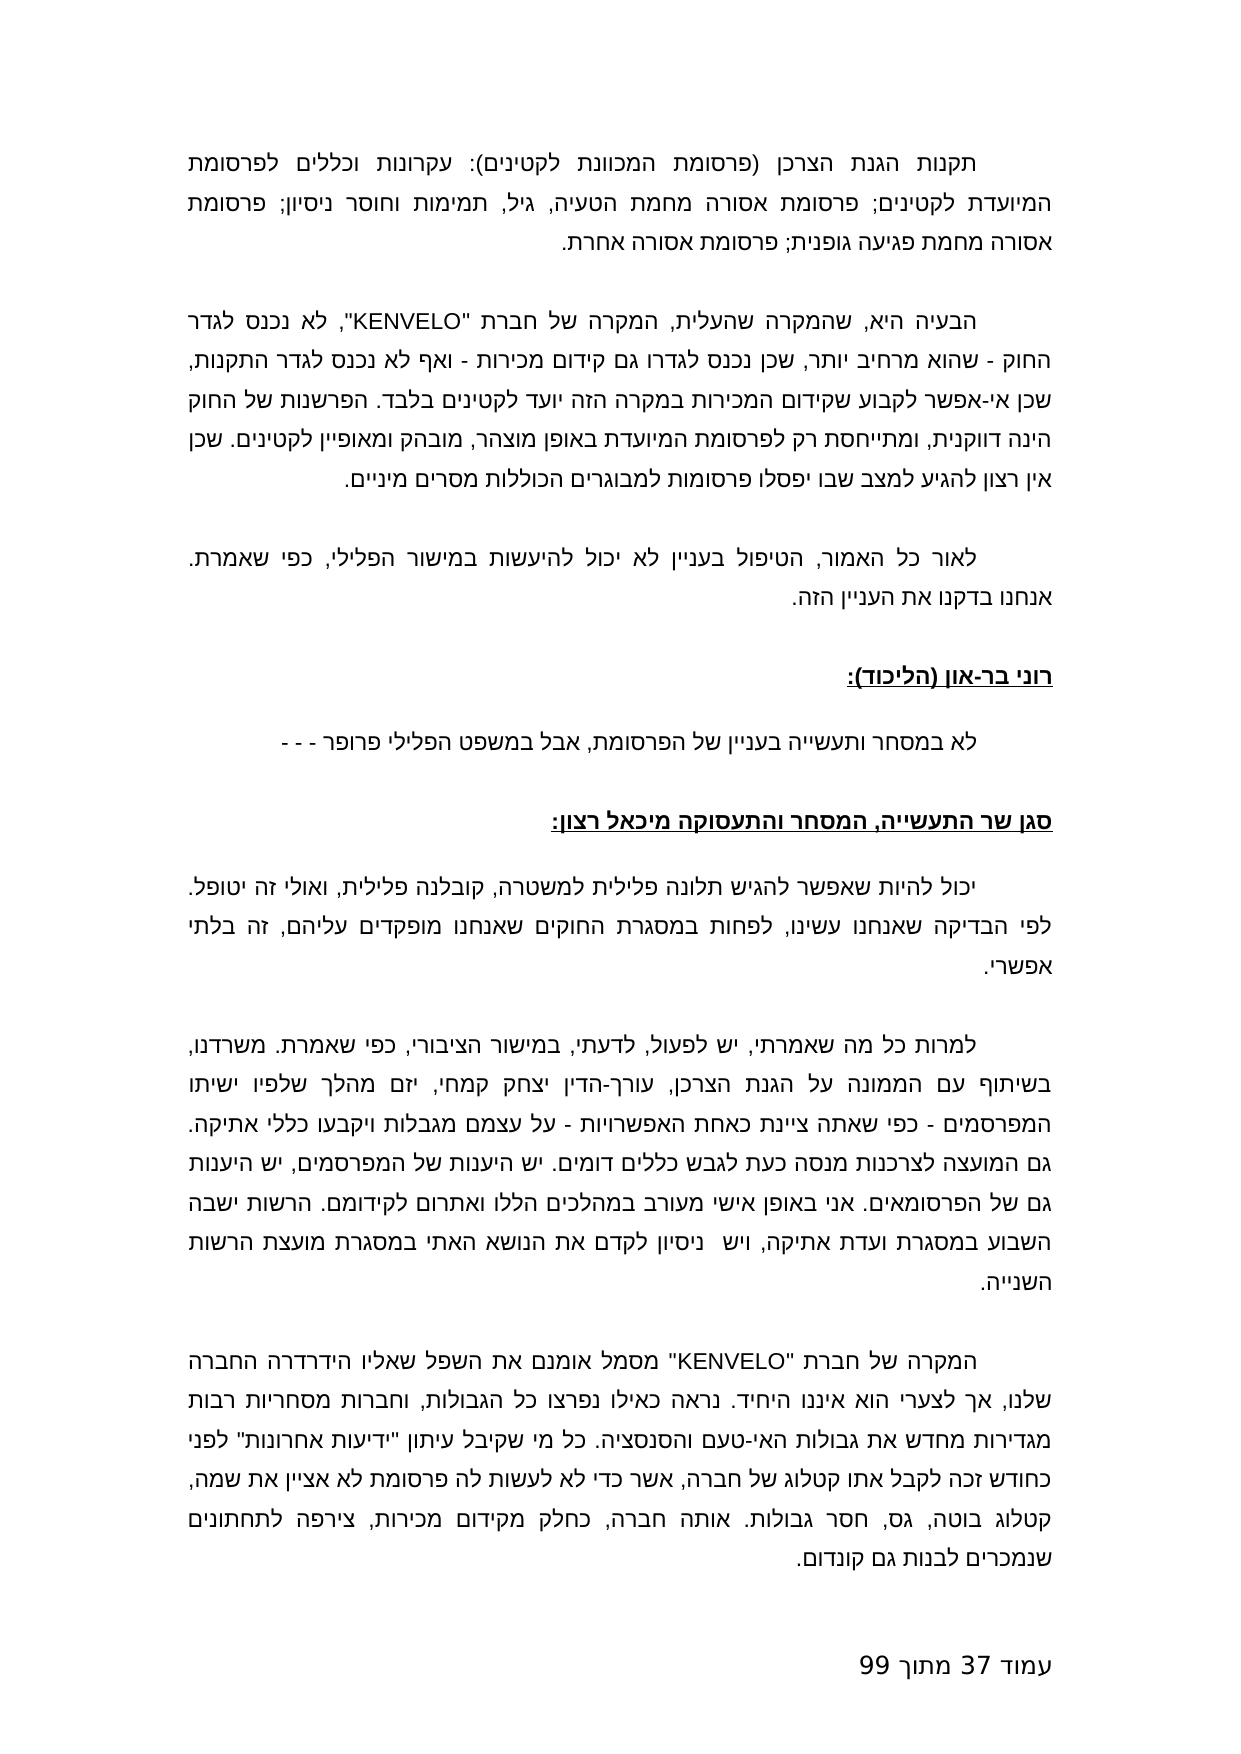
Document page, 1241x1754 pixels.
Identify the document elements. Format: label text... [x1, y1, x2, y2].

text רוני בר-און (הליכוד): [187, 663, 1053, 689]
text המקרה של חברת "KENVELO" מסמל אומנם את השפל שאליו הידרדרה החברה שלנו, אך לצערי הוא איננו היחיד. נראה כאילו נפרצו כל הגבולות, וחברות מסחריות רבות מגדירות מחדש את גבולות האי-טעם והסנסציה. כל מי שקיבל עיתון "ידיעות אחרונות" לפני כחודש זכה לקבל אתו קטלוג של חברה, אשר כדי לא לעשות לה פרסומת לא אציין את שמה, קטלוג בוטה, גס, חסר גבולות. אותה חברה, כחלק מקידום מכירות, צירפה לתחתונים שנמכרים לבנות גם קונדום. [187, 1348, 1053, 1571]
text לא במסחר ותעשייה בעניין של הפרסומת, אבל במשפט הפלילי פרופר - - - [187, 729, 1053, 755]
text לאור כל האמור, הטיפול בעניין לא יכול להיעשות במישור הפלילי, כפי שאמרת. אנחנו בדקנו את העניין הזה. [187, 545, 1053, 611]
text סגן שר התעשייה, המסחר והתעסוקה מיכאל רצון: [187, 808, 1053, 834]
text הבעיה היא, שהמקרה שהעלית, המקרה של חברת "KENVELO", לא נכנס לגדר החוק - שהוא מרחיב יותר, שכן נכנס לגדרו גם קידום מכירות - ואף לא נכנס לגדר התקנות, שכן אי-אפשר לקבוע שקידום המכירות במקרה הזה יועד לקטינים בלבד. הפרשנות של החוק הינה דווקנית, ומתייחסת רק לפרסומת המיועדת באופן מוצהר, מובהק ומאופיין לקטינים. שכן אין רצון להגיע למצב שבו יפסלו פרסומות למבוגרים הכוללות מסרים מיניים. [187, 308, 1053, 492]
text תקנות הגנת הצרכן (פרסומת המכוונת לקטינים): עקרונות וכללים לפרסומת המיועדת לקטינים; פרסומת אסורה מחמת הטעיה, גיל, תמימות וחוסר ניסיון; פרסומת אסורה מחמת פגיעה גופנית; פרסומת אסורה אחרת. [187, 150, 1053, 255]
text יכול להיות שאפשר להגיש תלונה פלילית למשטרה, קובלנה פלילית, ואולי זה יטופל. לפי הבדיקה שאנחנו עשינו, לפחות במסגרת החוקים שאנחנו מופקדים עליהם, זה בלתי אפשרי. [187, 874, 1053, 979]
text למרות כל מה שאמרתי, יש לפעול, לדעתי, במישור הציבורי, כפי שאמרת. משרדנו, בשיתוף עם הממונה על הגנת הצרכן, עורך-הדין יצחק קמחי, יזם מהלך שלפיו ישיתו המפרסמים - כפי שאתה ציינת כאחת האפשרויות - על עצמם מגבלות ויקבעו כללי אתיקה. גם המועצה לצרכנות מנסה כעת לגבש כללים דומים. יש היענות של המפרסמים, יש היענות גם של הפרסומאים. אני באופן אישי מעורב במהלכים הללו ואתרום לקידומם. הרשות ישבה השבוע במסגרת ועדת אתיקה, ויש ניסיון לקדם את הנושא האתי במסגרת מועצת הרשות השנייה. [187, 1032, 1053, 1295]
